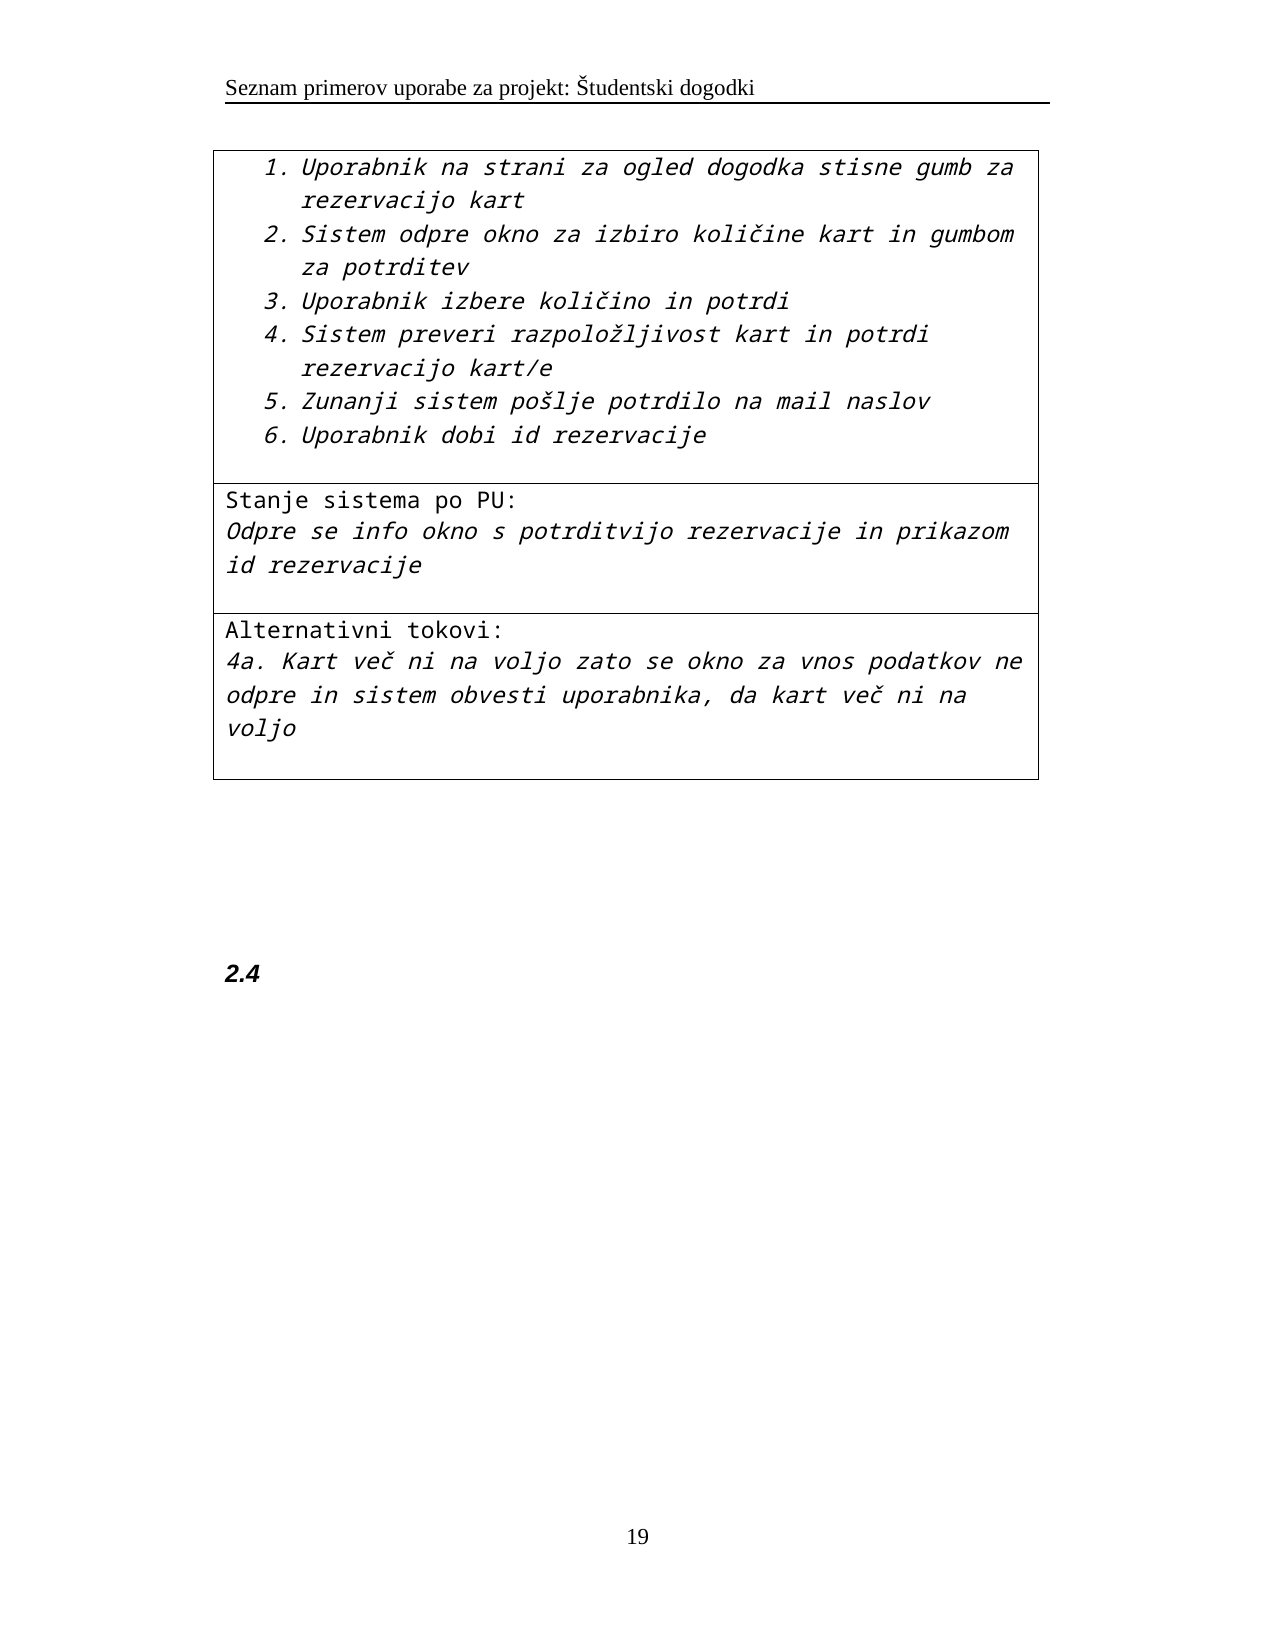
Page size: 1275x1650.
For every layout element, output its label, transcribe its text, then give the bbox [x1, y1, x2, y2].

subtitle Primer uporabe 8 [225, 959, 1050, 988]
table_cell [214, 151, 1038, 483]
table_cell Alternativni tokovi: 4a. Kart več ni na voljo zato se okno za vnos podatkov ne odpre in sistem obvesti uporabnika, da kart več ni na voljo [214, 614, 1038, 778]
table_cell Stanje sistema po PU: Odpre se info okno s potrditvijo rezervacije in prikazom id rezervacije [214, 484, 1038, 613]
